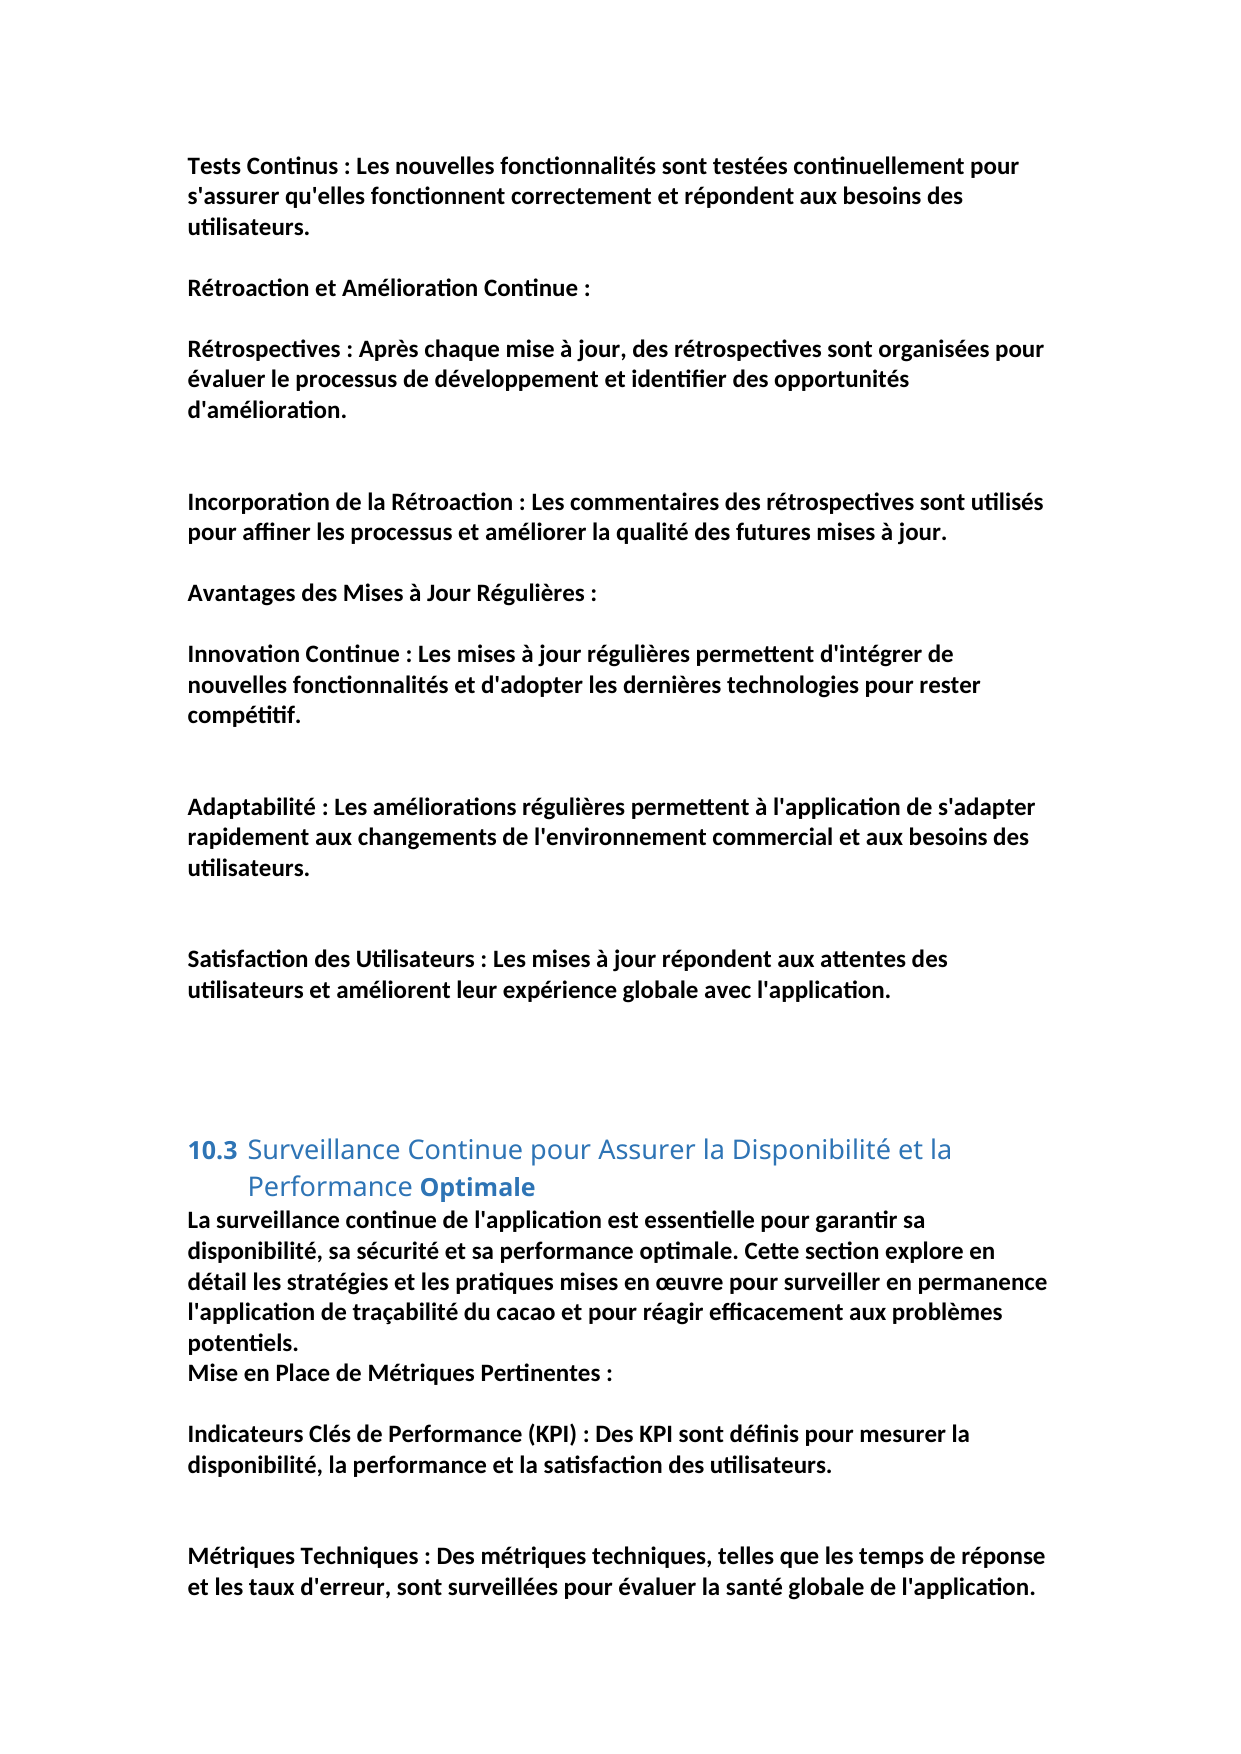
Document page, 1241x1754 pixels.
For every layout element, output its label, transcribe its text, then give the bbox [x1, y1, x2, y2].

text Rétroaction et Amélioration Continue : [187, 272, 1053, 303]
text Satisfaction des Utilisateurs : Les mises à jour répondent aux attentes des utilisateurs et améliorent leur expérience globale avec l'application. [187, 943, 1053, 1004]
text Avantages des Mises à Jour Régulières : [187, 577, 1053, 608]
text Incorporation de la Rétroaction : Les commentaires des rétrospectives sont utilisés pour affiner les processus et améliorer la qualité des futures mises à jour. [187, 486, 1053, 547]
text Rétrospectives : Après chaque mise à jour, des rétrospectives sont organisées pour évaluer le processus de développement et identifier des opportunités d'amélioration. [187, 333, 1053, 425]
text Adaptabilité : Les améliorations régulières permettent à l'application de s'adapter rapidement aux changements de l'environnement commercial et aux besoins des utilisateurs. [187, 791, 1053, 882]
text Tests Continus : Les nouvelles fonctionnalités sont testées continuellement pour s'assurer qu'elles fonctionnent correctement et répondent aux besoins des utilisateurs. [187, 150, 1053, 242]
text Innovation Continue : Les mises à jour régulières permettent d'intégrer de nouvelles fonctionnalités et d'adopter les dernières technologies pour rester compétitif. [187, 638, 1053, 730]
text La surveillance continue de l'application est essentielle pour garantir sa disponibilité, sa sécurité et sa performance optimale. Cette section explore en détail les stratégies et les pratiques mises en œuvre pour surveiller en permanence l'application de traçabilité du cacao et pour réagir efficacement aux problèmes potentiels. [187, 1204, 1053, 1357]
text Mise en Place de Métriques Pertinentes : [187, 1357, 1053, 1388]
text Indicateurs Clés de Performance (KPI) : Des KPI sont définis pour mesurer la disponibilité, la performance et la satisfaction des utilisateurs. [187, 1418, 1053, 1479]
subtitle Surveillance Continue pour Assurer la Disponibilité et la Performance Optimale [187, 1131, 1053, 1204]
text Métriques Techniques : Des métriques techniques, telles que les temps de réponse et les taux d'erreur, sont surveillées pour évaluer la santé globale de l'application. [187, 1540, 1053, 1601]
